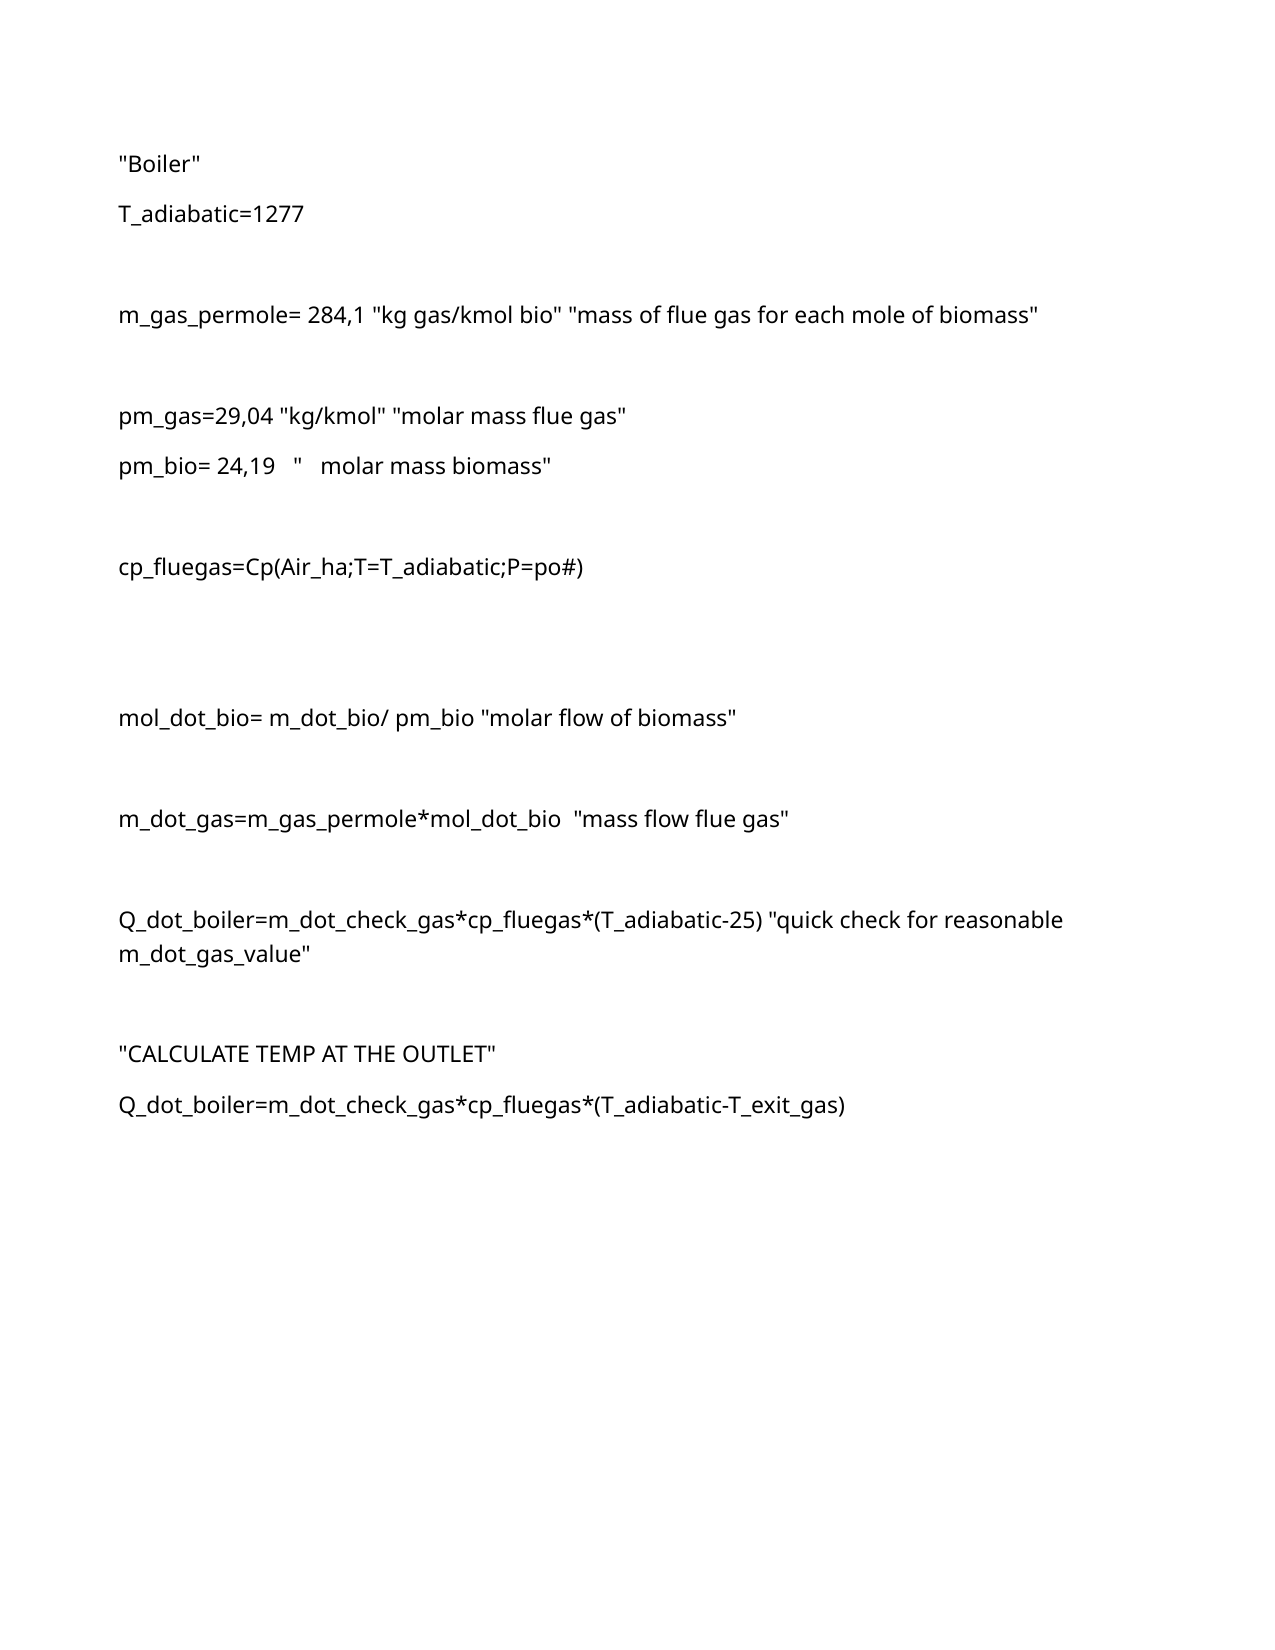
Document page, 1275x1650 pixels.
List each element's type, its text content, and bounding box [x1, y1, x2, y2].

text Q_dot_boiler=m_dot_check_gas*cp_fluegas*(T_adiabatic-25) "quick check for reasonable m_dot_gas_value" [118, 904, 1157, 969]
text "CALCULATE TEMP AT THE OUTLET" [118, 1038, 1157, 1070]
text "Boiler" [118, 148, 1157, 179]
text T_adiabatic=1277 [118, 198, 1157, 229]
text mol_dot_bio= m_dot_bio/ pm_bio "molar flow of biomass" [118, 702, 1157, 733]
text m_dot_gas=m_gas_permole*mol_dot_bio "mass flow flue gas" [118, 803, 1157, 834]
text Q_dot_boiler=m_dot_check_gas*cp_fluegas*(T_adiabatic-T_exit_gas) [118, 1089, 1157, 1120]
text pm_bio= 24,19 " molar mass biomass" [118, 450, 1157, 481]
text m_gas_permole= 284,1 "kg gas/kmol bio" "mass of flue gas for each mole of biomass" [118, 299, 1157, 330]
text cp_fluegas=Cp(Air_ha;T=T_adiabatic;P=po#) [118, 551, 1157, 582]
text pm_gas=29,04 "kg/kmol" "molar mass flue gas" [118, 400, 1157, 431]
